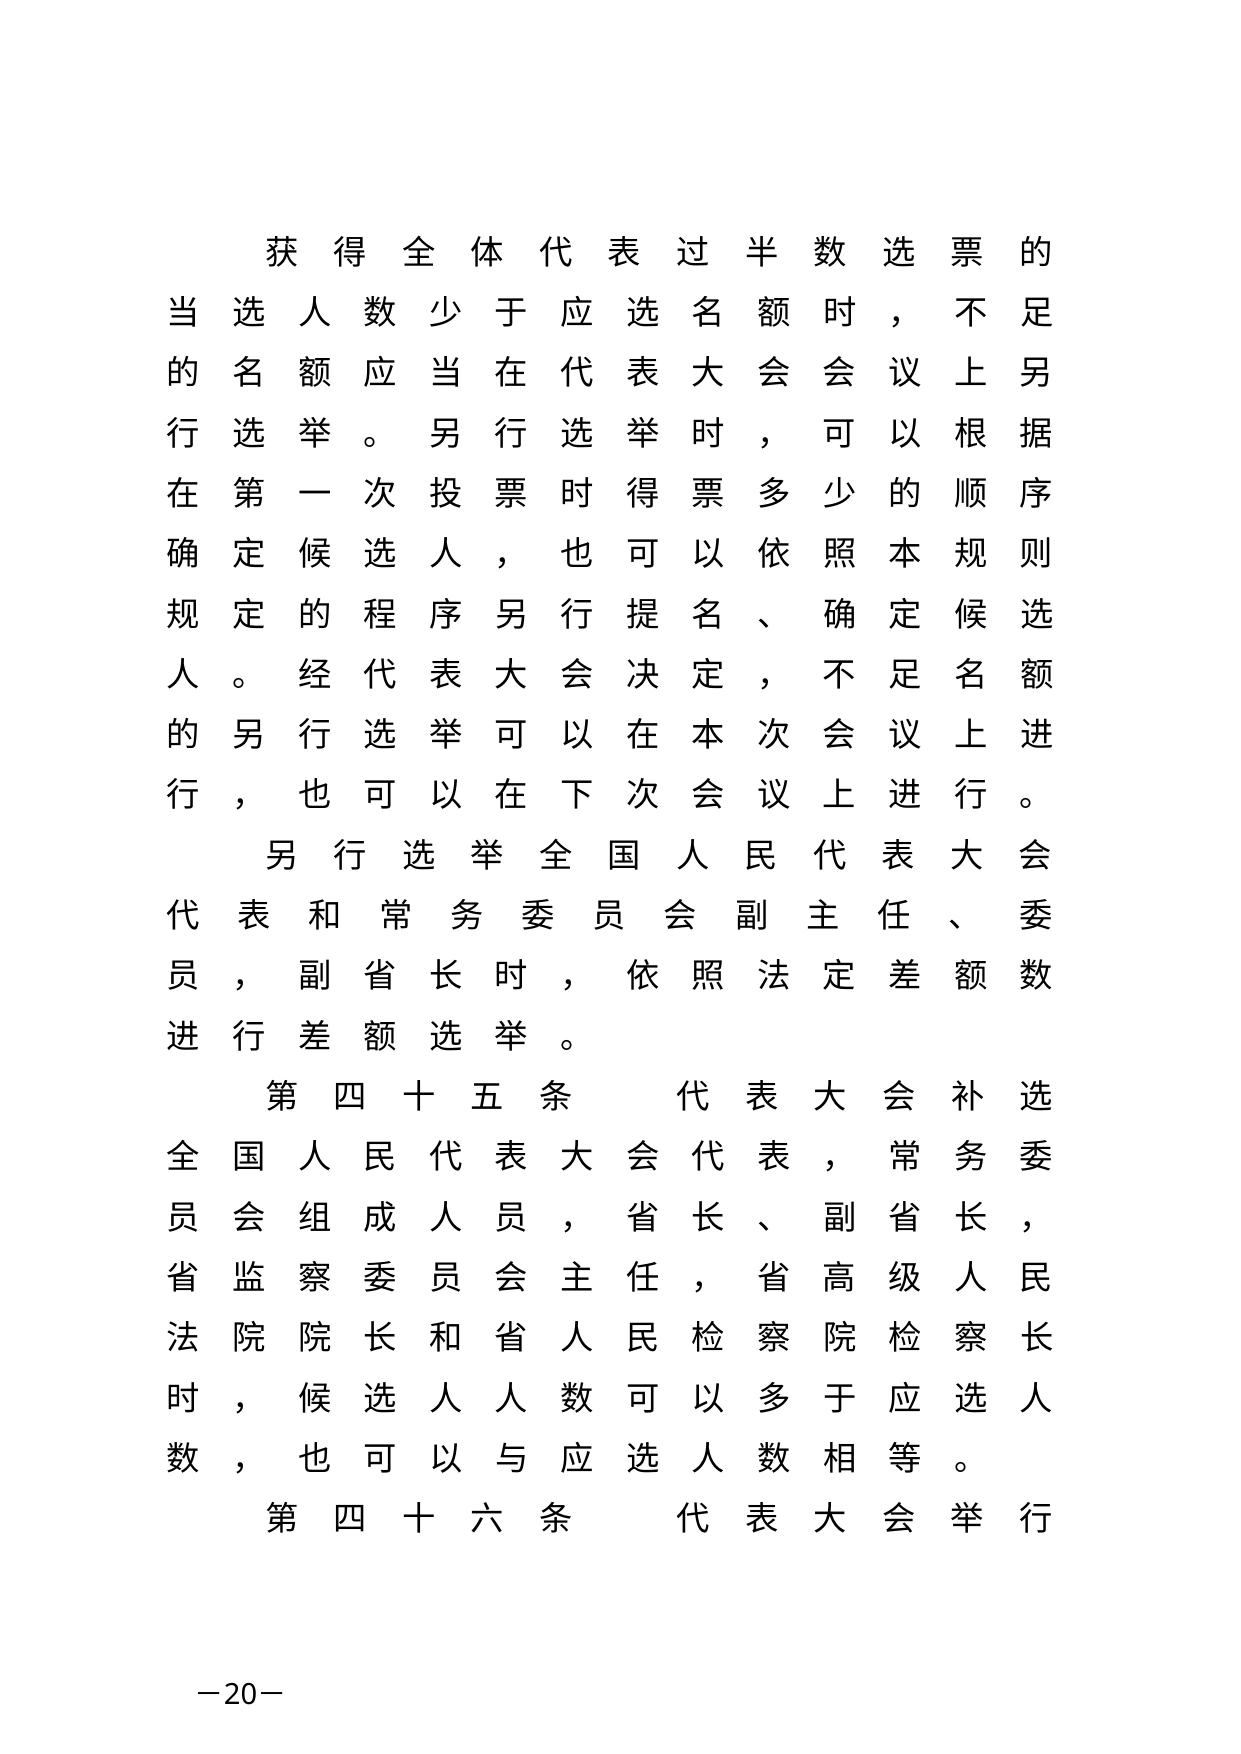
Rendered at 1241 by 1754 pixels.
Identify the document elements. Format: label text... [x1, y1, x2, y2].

text 第四十五条 代表大会补选全国人民代表大会代表，常务委员会组成人员，省长、副省长，省监察委员会主任，省高级人民法院院长和省人民检察院检察长时，候选人人数可以多于应选人数，也可以与应选人数相等。 [167, 1064, 1085, 1486]
text 另行选举全国人民代表大会代表和常务委员会副主任、委员，副省长时，依照法定差额数进行差额选举。 [167, 822, 1085, 1064]
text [167, 1486, 1085, 1546]
text 获得全体代表过半数选票的当选人数少于应选名额时，不足的名额应当在代表大会会议上另行选举。另行选举时，可以根据在第一次投票时得票多少的顺序确定候选人，也可以依照本规则规定的程序另行提名、确定候选人。经代表大会决定，不足名额的另行选举可以在本次会议上进行，也可以在下次会议上进行。 [167, 219, 1085, 822]
